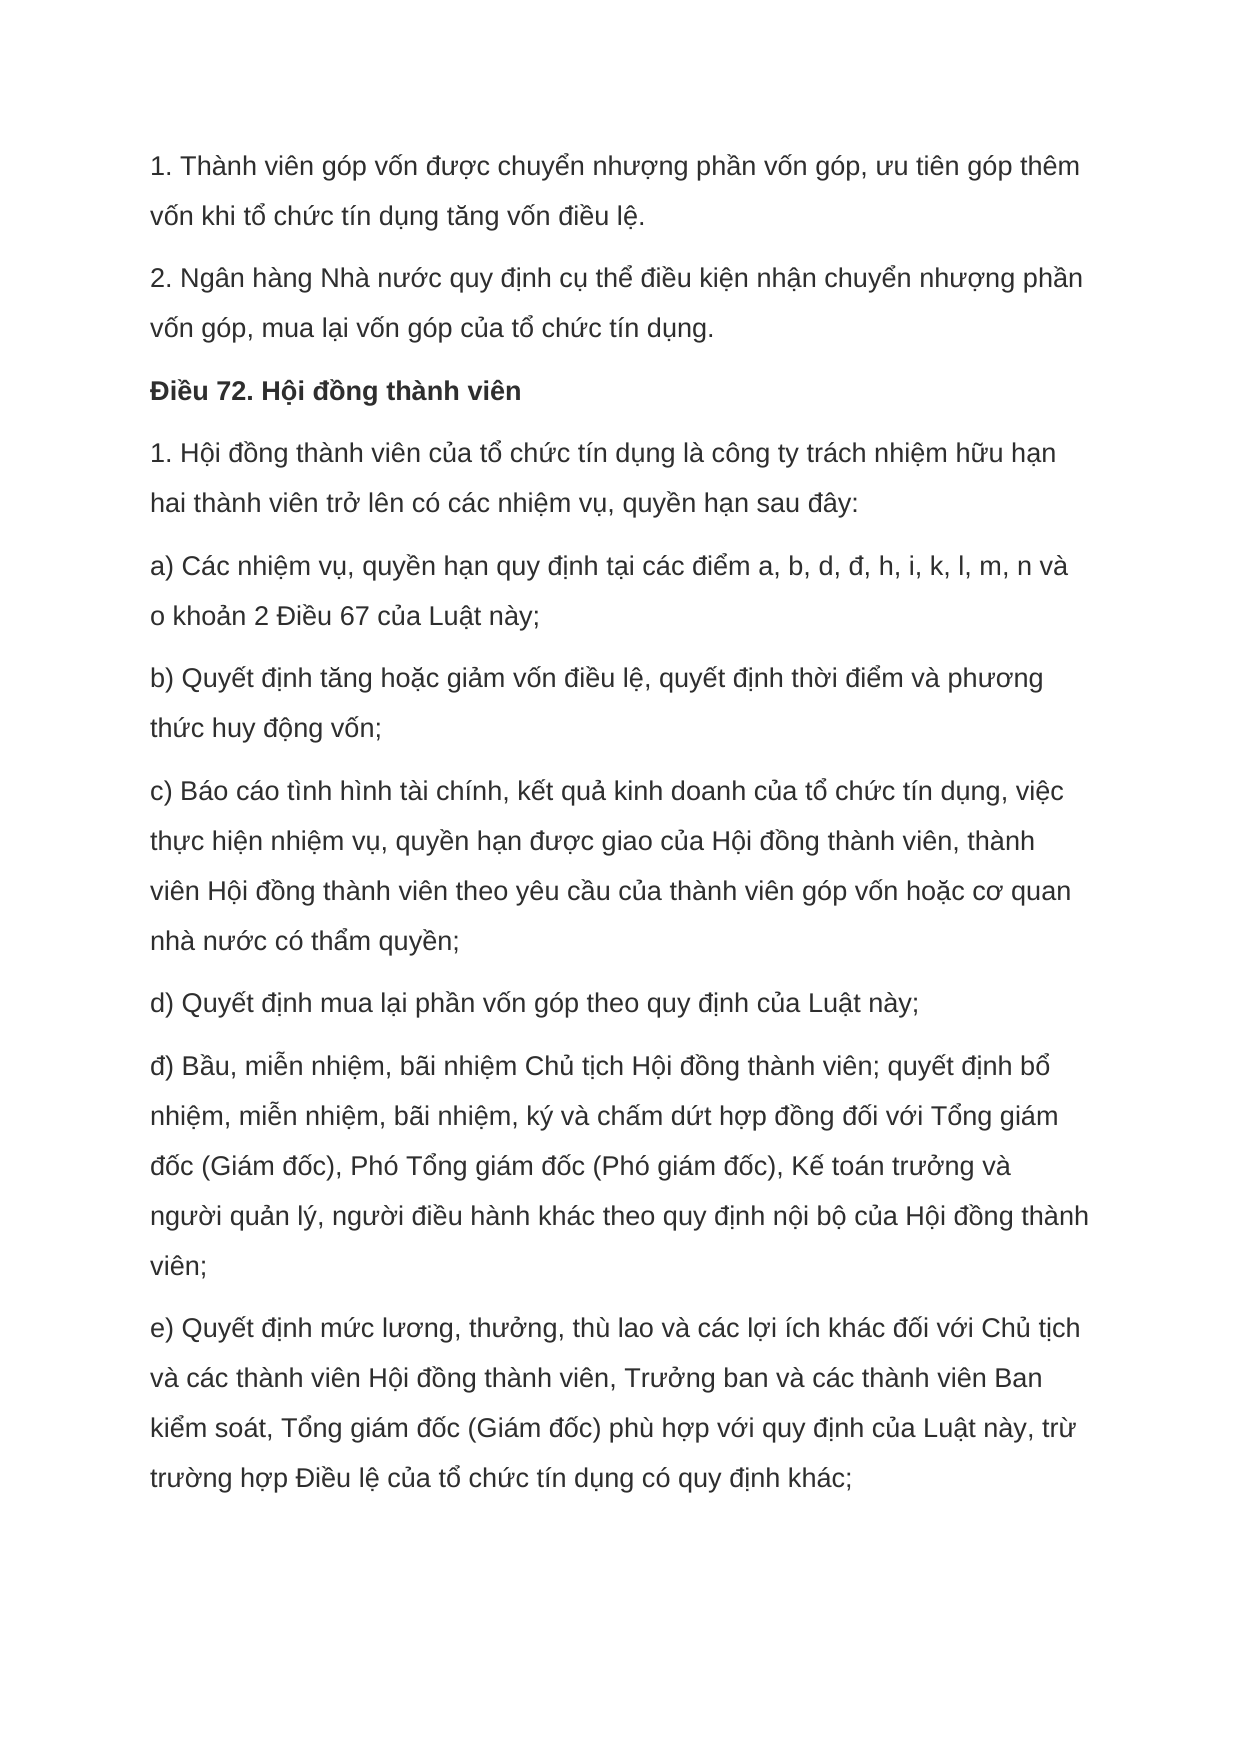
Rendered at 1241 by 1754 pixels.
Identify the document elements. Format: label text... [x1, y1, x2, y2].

text d) Quyết định mua lại phần vốn góp theo quy định của Luật này; [150, 987, 1090, 1019]
text 1. Hội đồng thành viên của tổ chức tín dụng là công ty trách nhiệm hữu hạn hai thành viên trở lên có các nhiệm vụ, quyền hạn sau đây: [150, 437, 1090, 519]
text đ) Bầu, miễn nhiệm, bãi nhiệm Chủ tịch Hội đồng thành viên; quyết định bổ nhiệm, miễn nhiệm, bãi nhiệm, ký và chấm dứt hợp đồng đối với Tổng giám đốc (Giám đốc), Phó Tổng giám đốc (Phó giám đốc), Kế toán trưởng và người quản lý, người điều hành khác theo quy định nội bộ của Hội đồng thành viên; [150, 1050, 1090, 1281]
text Điều 72. Hội đồng thành viên [150, 375, 1090, 406]
text c) Báo cáo tình hình tài chính, kết quả kinh doanh của tổ chức tín dụng, việc thực hiện nhiệm vụ, quyền hạn được giao của Hội đồng thành viên, thành viên Hội đồng thành viên theo yêu cầu của thành viên góp vốn hoặc cơ quan nhà nước có thẩm quyền; [150, 775, 1090, 956]
text b) Quyết định tăng hoặc giảm vốn điều lệ, quyết định thời điểm và phương thức huy động vốn; [150, 662, 1090, 744]
text e) Quyết định mức lương, thưởng, thù lao và các lợi ích khác đối với Chủ tịch và các thành viên Hội đồng thành viên, Trưởng ban và các thành viên Ban kiểm soát, Tổng giám đốc (Giám đốc) phù hợp với quy định của Luật này, trừ trường hợp Điều lệ của tổ chức tín dụng có quy định khác; [150, 1312, 1090, 1494]
text 2. Ngân hàng Nhà nước quy định cụ thể điều kiện nhận chuyển nhượng phần vốn góp, mua lại vốn góp của tổ chức tín dụng. [150, 262, 1090, 344]
text 1. Thành viên góp vốn được chuyển nhượng phần vốn góp, ưu tiên góp thêm vốn khi tổ chức tín dụng tăng vốn điều lệ. [150, 150, 1090, 231]
text a) Các nhiệm vụ, quyền hạn quy định tại các điểm a, b, d, đ, h, i, k, l, m, n và o khoản 2 Điều 67 của Luật này; [150, 550, 1090, 631]
